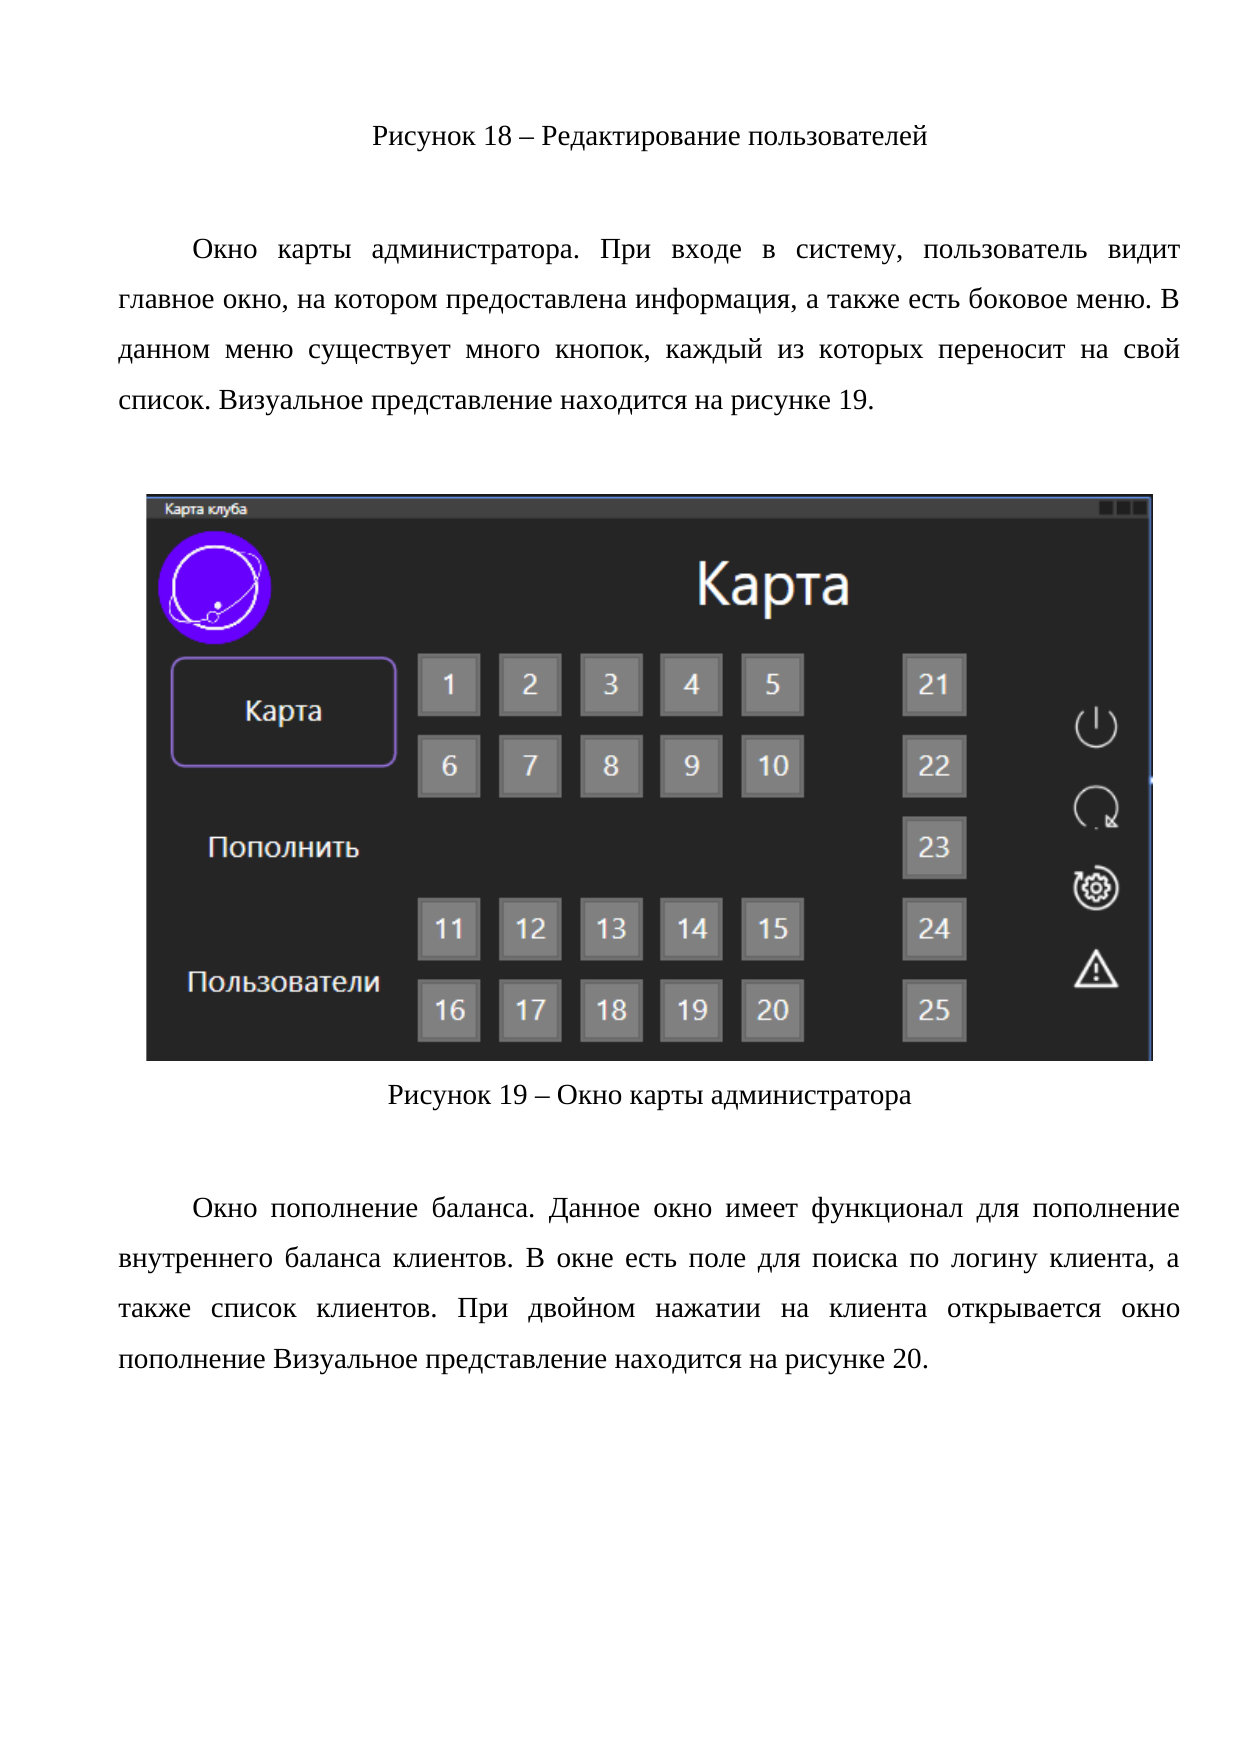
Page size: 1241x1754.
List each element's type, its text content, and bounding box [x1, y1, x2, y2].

text Окно пополнение баланса. Данное окно имеет функционал для пополнение внутреннего баланса клиентов. В окне есть поле для поиска по логину клиента, а также список клиентов. При двойном нажатии на клиента открывается окно пополнение Визуальное представление находится на рисунке 20. [118, 1190, 1181, 1374]
picture [146, 494, 1153, 1061]
text Рисунок 19 – Окно карты администратора [118, 1077, 1181, 1111]
text Окно карты администратора. При входе в систему, пользователь видит главное окно, на котором предоставлена информация, а также есть боковое меню. В данном меню существует много кнопок, каждый из которых переносит на свой список. Визуальное представление находится на рисунке 19. [118, 231, 1181, 415]
text Рисунок 18 – Редактирование пользователей [118, 118, 1181, 152]
